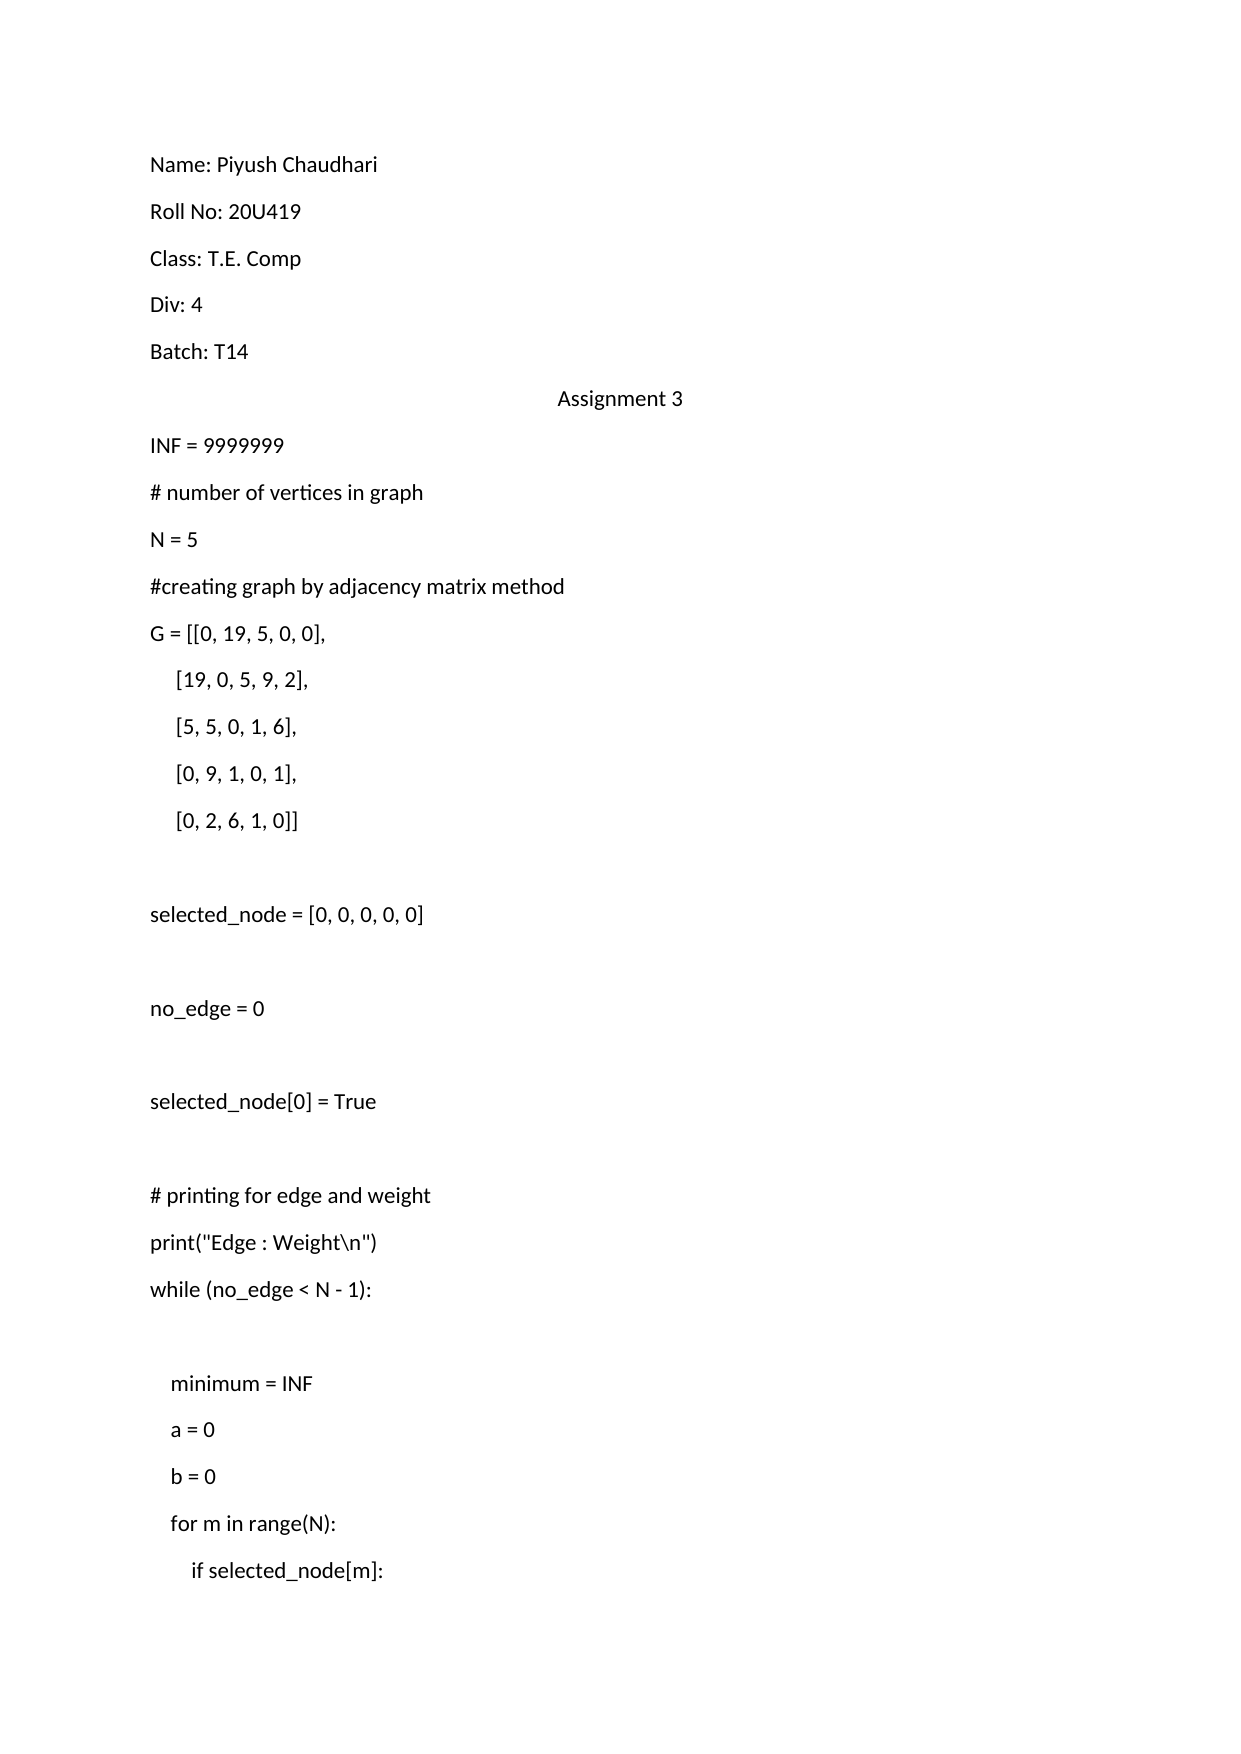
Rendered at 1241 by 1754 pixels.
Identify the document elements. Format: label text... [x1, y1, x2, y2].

text minimum = INF [150, 1369, 1090, 1397]
text selected_node = [0, 0, 0, 0, 0] [150, 900, 1090, 928]
text INF = 9999999 [150, 431, 1090, 459]
text [19, 0, 5, 9, 2], [150, 666, 1090, 694]
text if selected_node[m]: [150, 1556, 1090, 1584]
text b = 0 [150, 1462, 1090, 1491]
text while (no_edge < N - 1): [150, 1275, 1090, 1303]
text a = 0 [150, 1416, 1090, 1444]
text # printing for edge and weight [150, 1181, 1090, 1209]
text selected_node[0] = True [150, 1087, 1090, 1116]
text Roll No: 20U419 [150, 197, 1090, 225]
text [5, 5, 0, 1, 6], [150, 712, 1090, 741]
text Batch: T14 [150, 337, 1090, 366]
text G = [[0, 19, 5, 0, 0], [150, 619, 1090, 647]
text Div: 4 [150, 291, 1090, 319]
text Class: T.E. Comp [150, 244, 1090, 272]
text print("Edge : Weight\n") [150, 1228, 1090, 1256]
text N = 5 [150, 525, 1090, 553]
text no_edge = 0 [150, 994, 1090, 1022]
text #creating graph by adjacency matrix method [150, 572, 1090, 600]
text [0, 9, 1, 0, 1], [150, 759, 1090, 787]
text [0, 2, 6, 1, 0]] [150, 806, 1090, 834]
text Name: Piyush Chaudhari [150, 150, 1090, 178]
text for m in range(N): [150, 1509, 1090, 1537]
text # number of vertices in graph [150, 478, 1090, 506]
text Assignment 3 [150, 384, 1090, 412]
